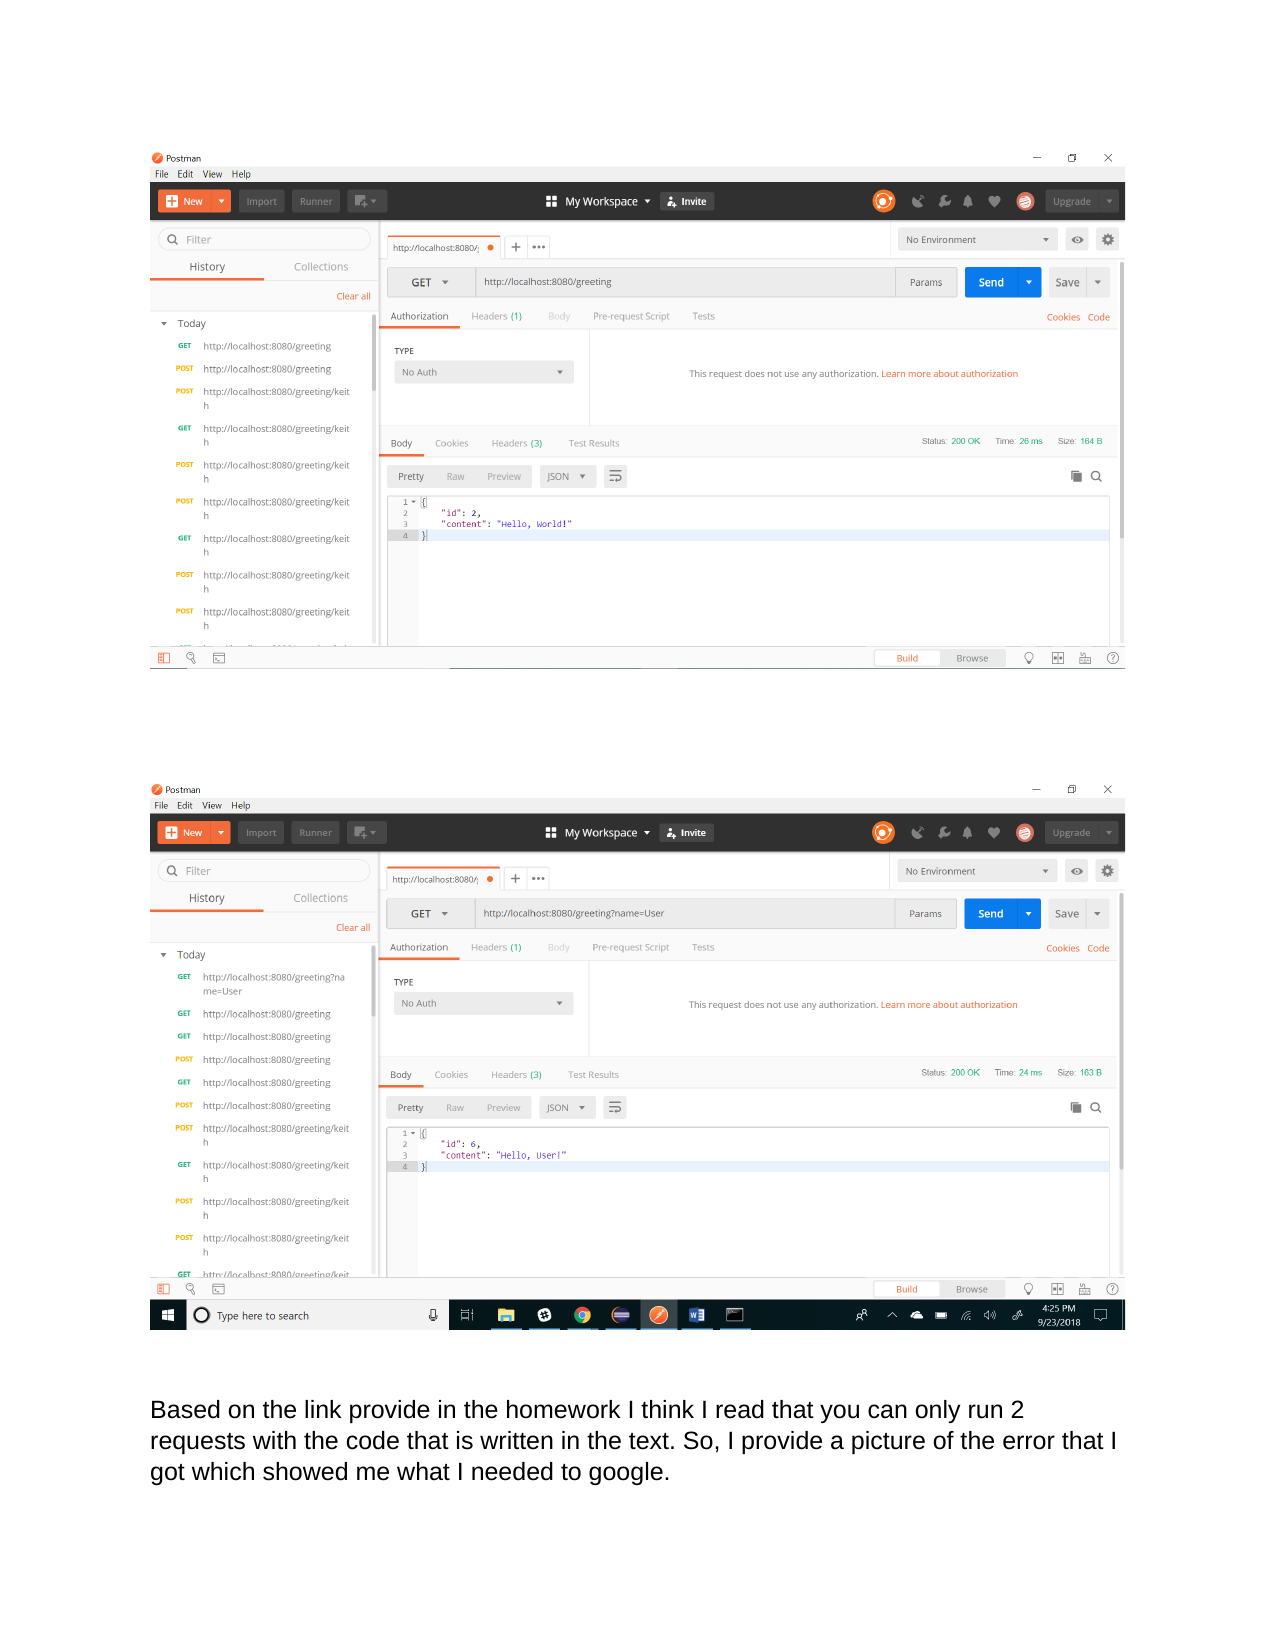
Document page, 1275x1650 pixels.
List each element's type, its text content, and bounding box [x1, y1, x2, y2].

picture [150, 150, 1125, 669]
picture [150, 781, 1125, 1330]
text Based on the link provide in the homework I think I read that you can only run 2 requests with the code that is written in the text. So, I provide a picture of the error that I got which showed me what I needed to google. [150, 1395, 1125, 1486]
